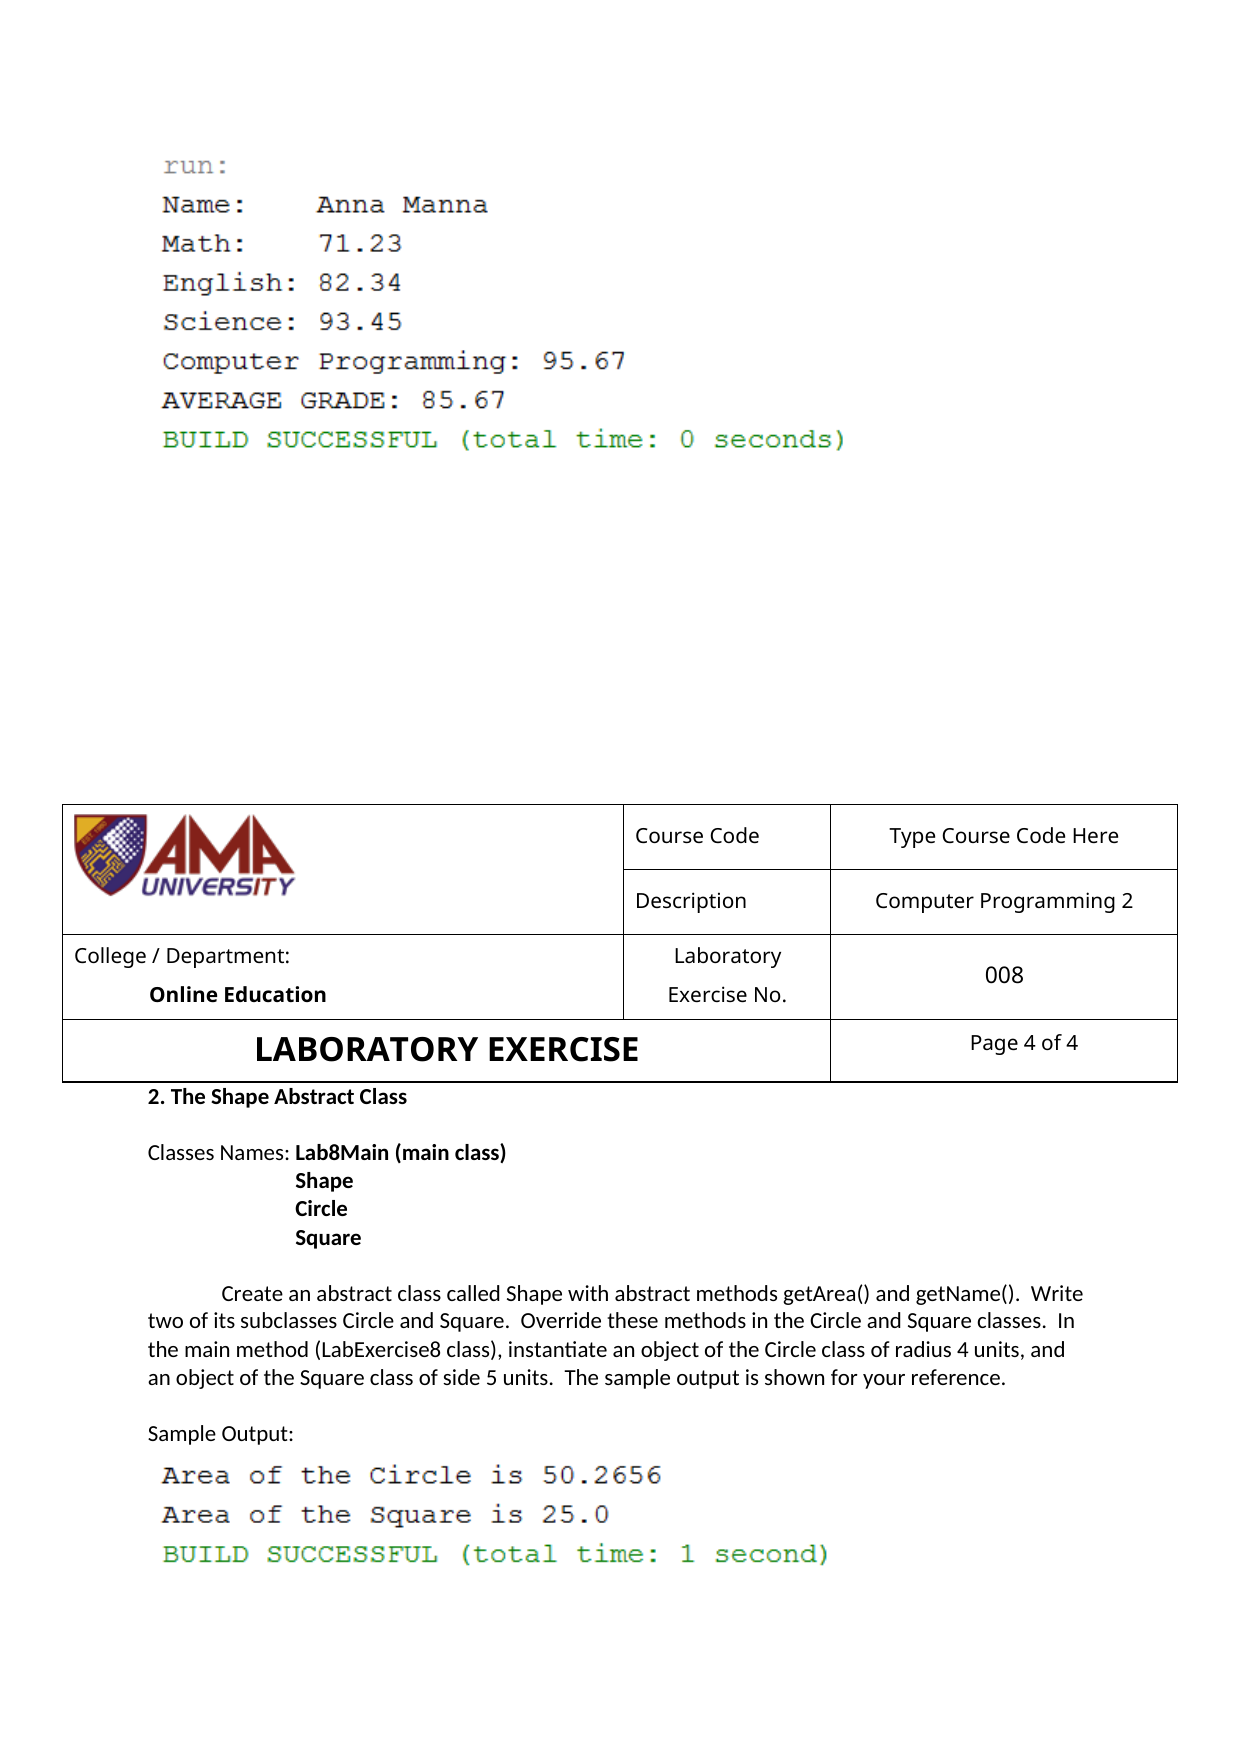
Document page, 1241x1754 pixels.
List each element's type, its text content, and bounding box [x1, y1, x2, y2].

table_cell 008 [831, 935, 1177, 1019]
table_header Type Course Code Here [831, 805, 1177, 869]
table_cell Laboratory Exercise No. [624, 935, 830, 1019]
text 2. The Shape Abstract Class [148, 1083, 1093, 1111]
text Sample Output: [148, 1419, 1093, 1447]
table_cell Description [624, 870, 830, 934]
picture [147, 1446, 835, 1578]
table_cell LABORATORY EXERCISE [63, 1020, 830, 1081]
table_cell Page 4 of 4 [831, 1020, 1177, 1081]
text Shape [221, 1167, 1093, 1194]
picture [147, 147, 857, 468]
table_cell College / Department: Online Education [63, 935, 623, 1019]
text Circle [148, 1194, 1093, 1223]
picture [73, 813, 297, 899]
text Square [148, 1223, 1093, 1251]
table_header [63, 805, 623, 934]
text Create an abstract class called Shape with abstract methods getArea() and getName(). Write two of its subclasses Circle and Square. Override these methods in the Circle and Square classes. In the main method (LabExercise8 class), instantiate an object of the Circle class of radius 4 units, and an object of the Square class of side 5 units. The sample output is shown for your reference. [148, 1279, 1093, 1391]
table_cell Computer Programming 2 [831, 870, 1177, 934]
text Classes Names: Lab8Main (main class) [148, 1138, 1093, 1167]
table_header Course Code [624, 805, 830, 869]
